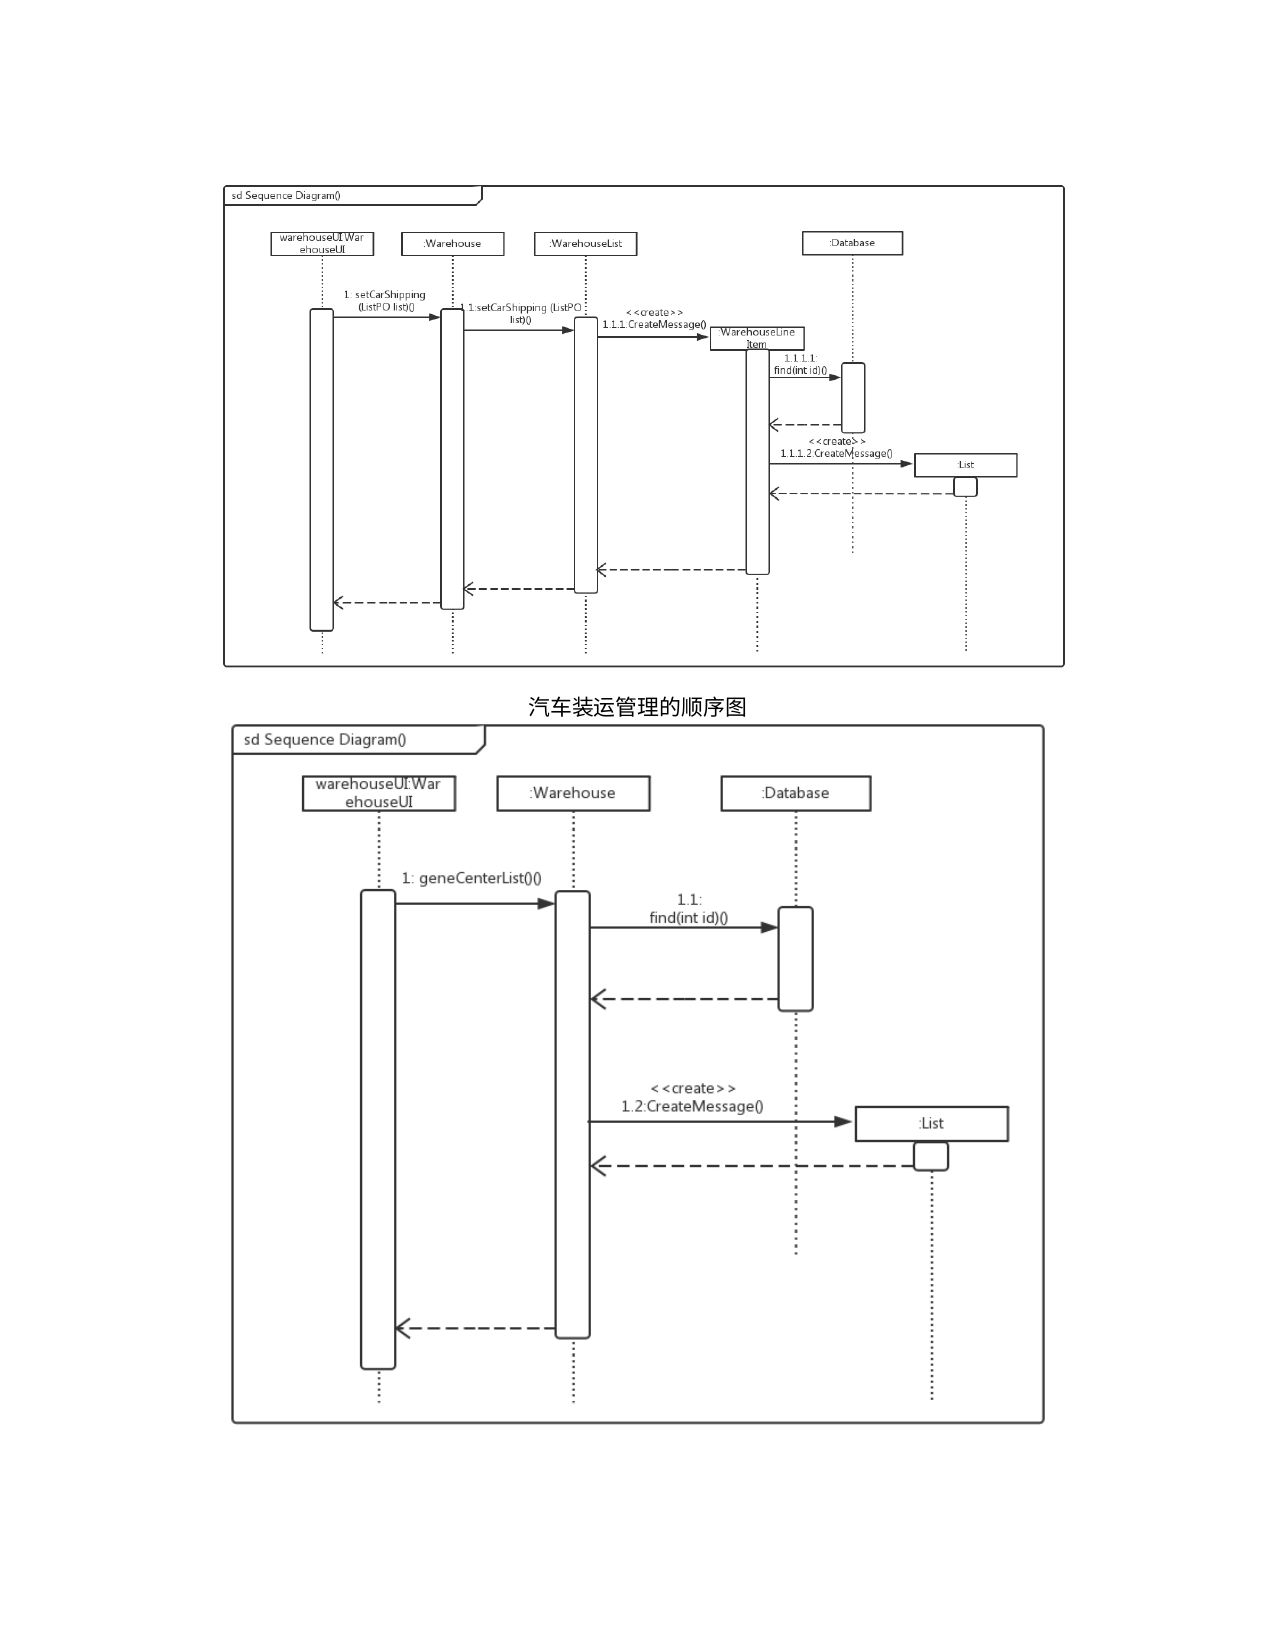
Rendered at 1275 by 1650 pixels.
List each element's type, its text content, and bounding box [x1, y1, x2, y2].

picture [187, 150, 1088, 690]
picture [226, 721, 1049, 1430]
